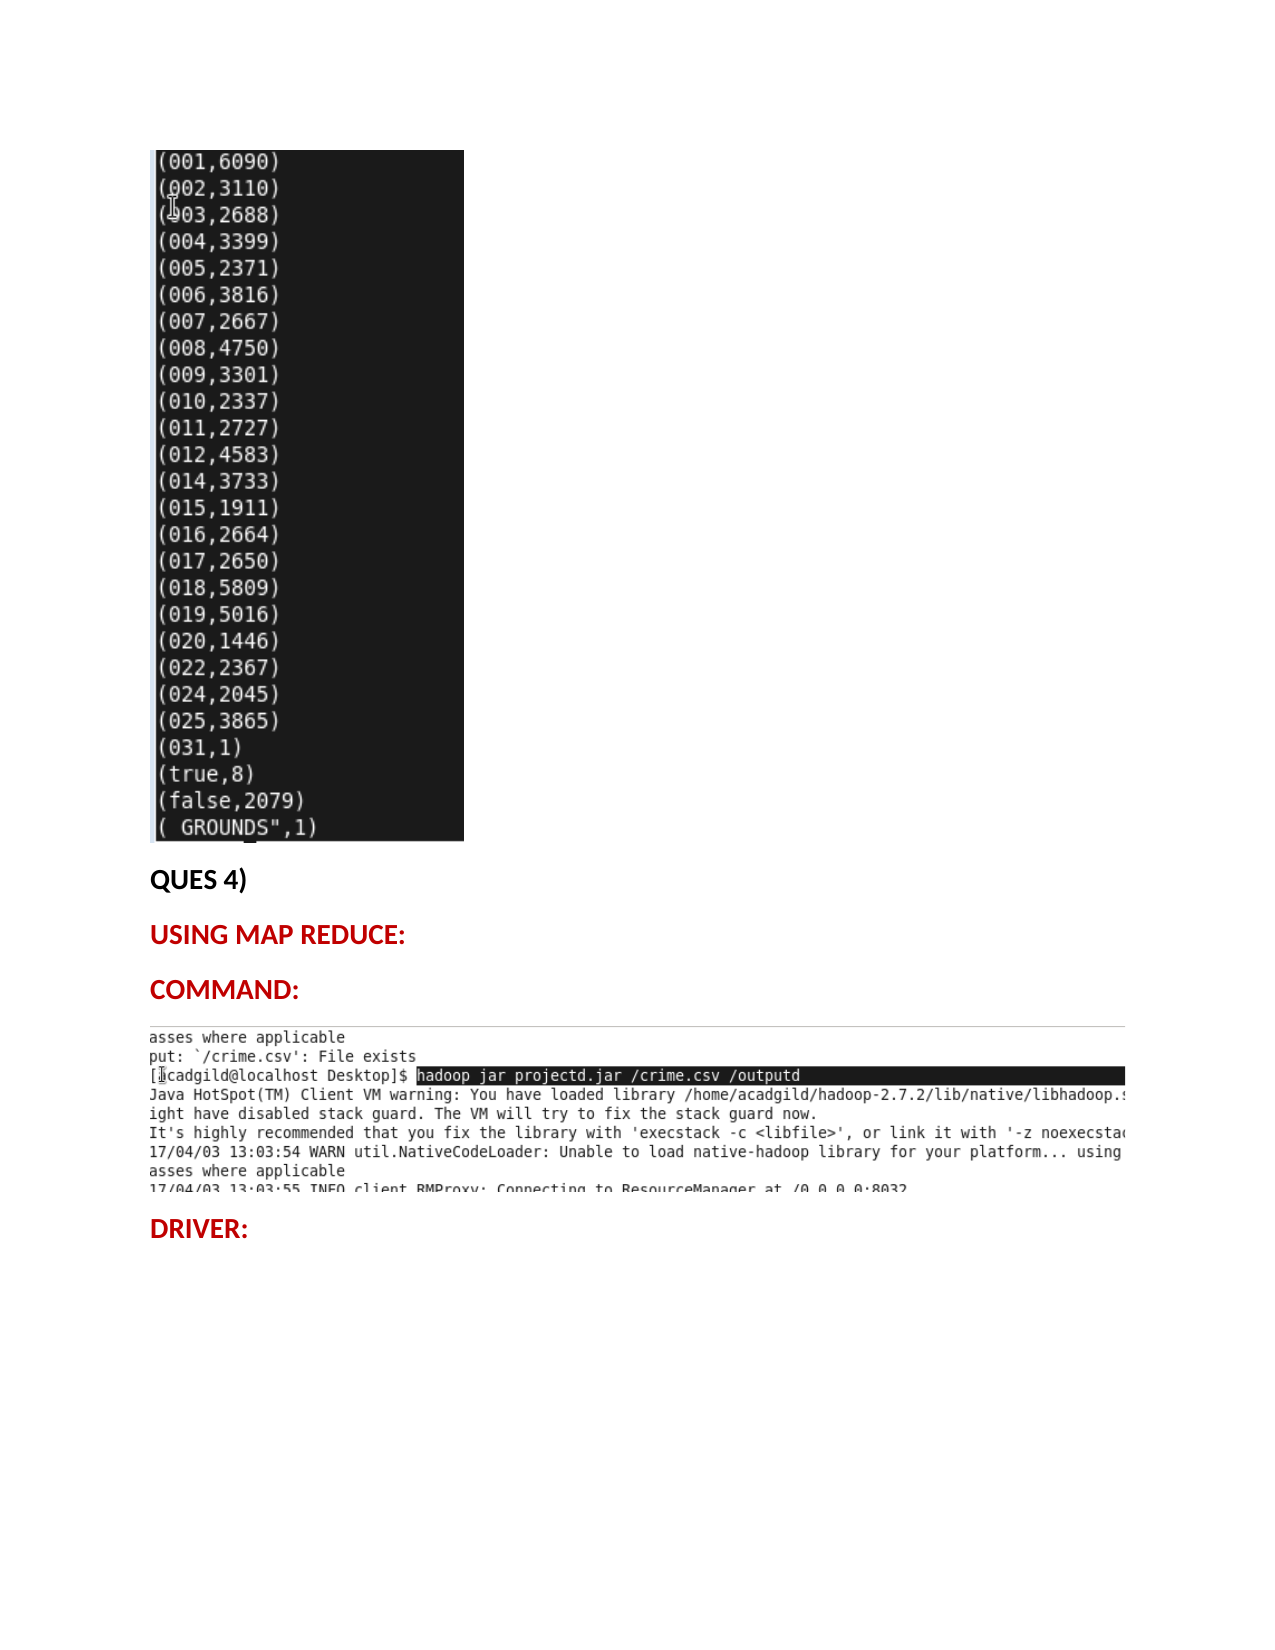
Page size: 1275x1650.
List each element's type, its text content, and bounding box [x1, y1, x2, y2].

text COMMAND: [150, 971, 1125, 1007]
picture [150, 150, 464, 843]
text QUES 4) [150, 861, 1125, 897]
text USING MAP REDUCE: [150, 916, 1125, 952]
picture [150, 1026, 1125, 1192]
text DRIVER: [150, 1210, 1125, 1246]
